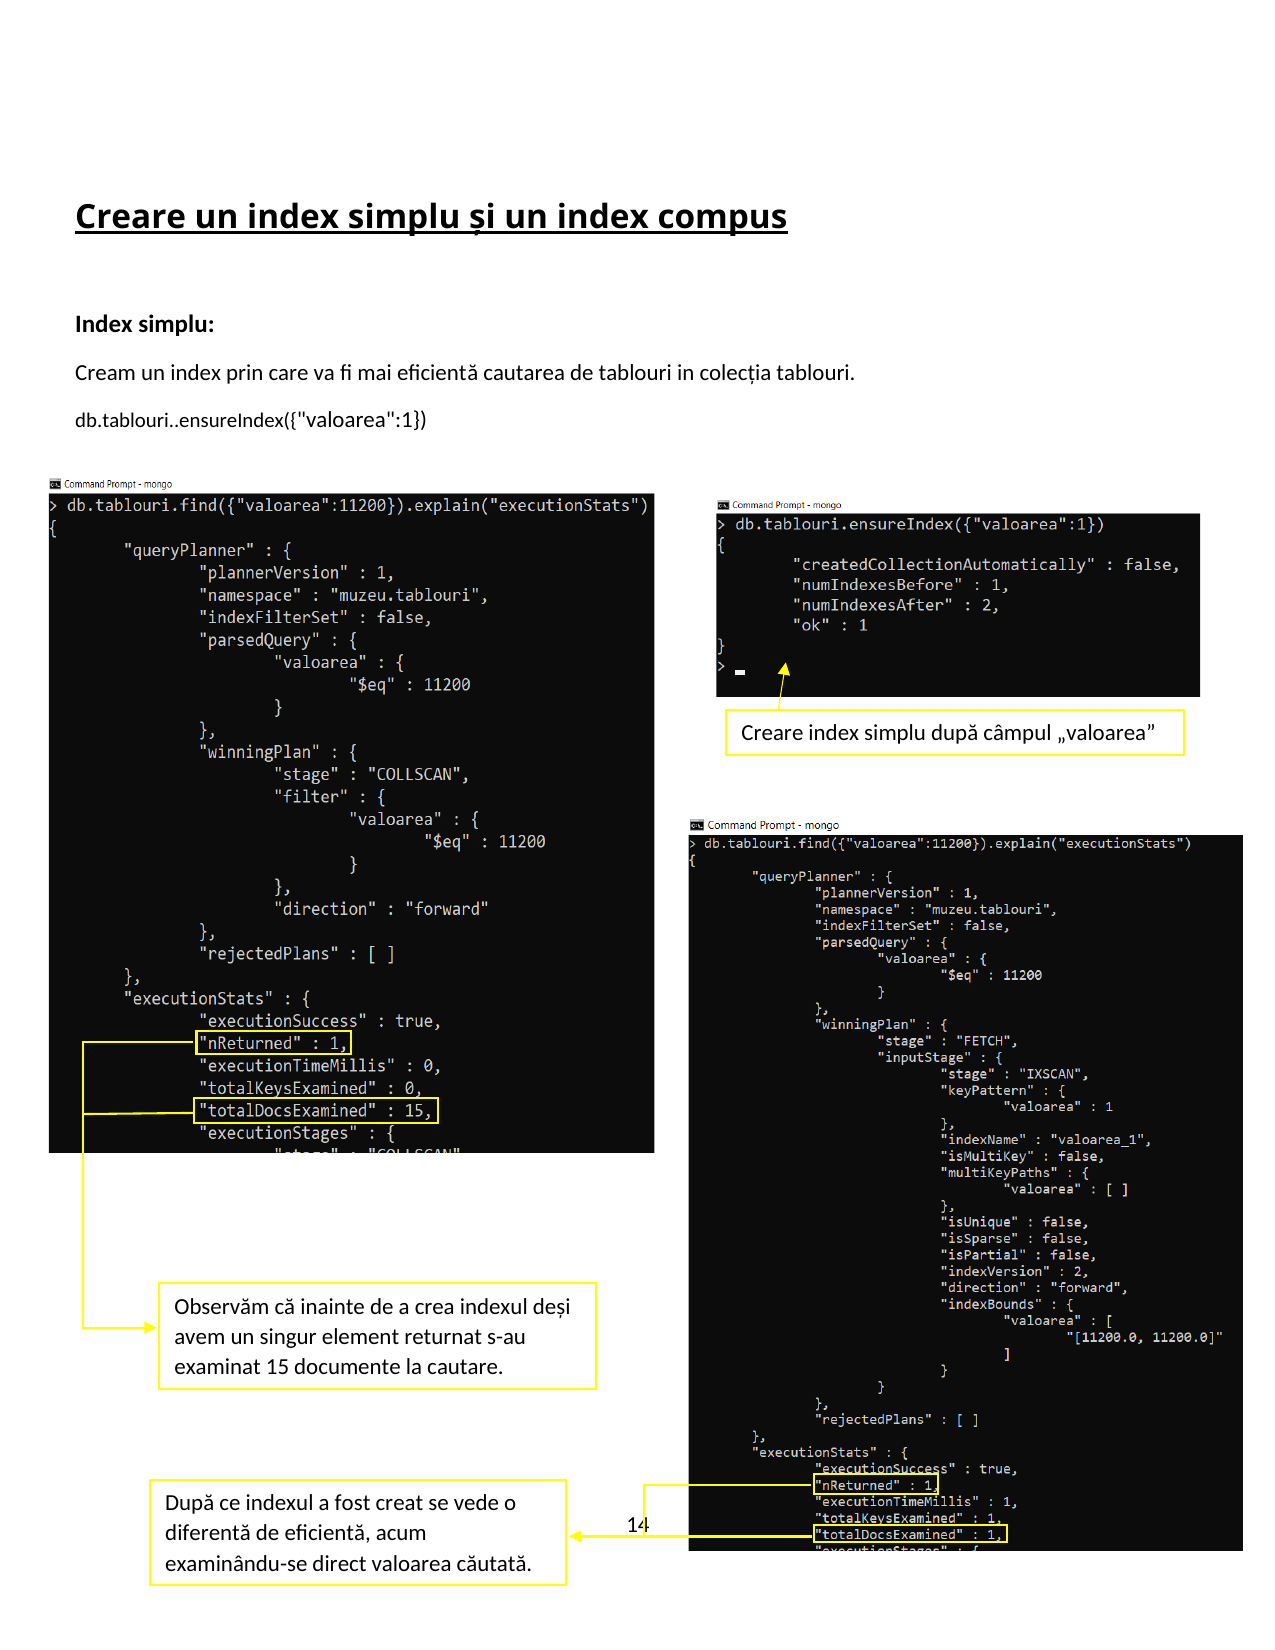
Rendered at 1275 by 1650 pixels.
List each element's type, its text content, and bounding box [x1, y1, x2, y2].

picture [688, 814, 1243, 1551]
picture [195, 1099, 437, 1122]
text Index simplu: [75, 308, 1200, 339]
text db.tablouri..ensureIndex({"valoarea":1}) [75, 405, 1200, 433]
picture [815, 1526, 1006, 1541]
picture [716, 497, 1200, 697]
picture [48, 474, 655, 1153]
text Creare un index simplu și un index compus [75, 193, 1200, 238]
text Cream un index prin care va fi mai eficientă cautarea de tablouri in colecția tablouri. [75, 358, 1200, 386]
